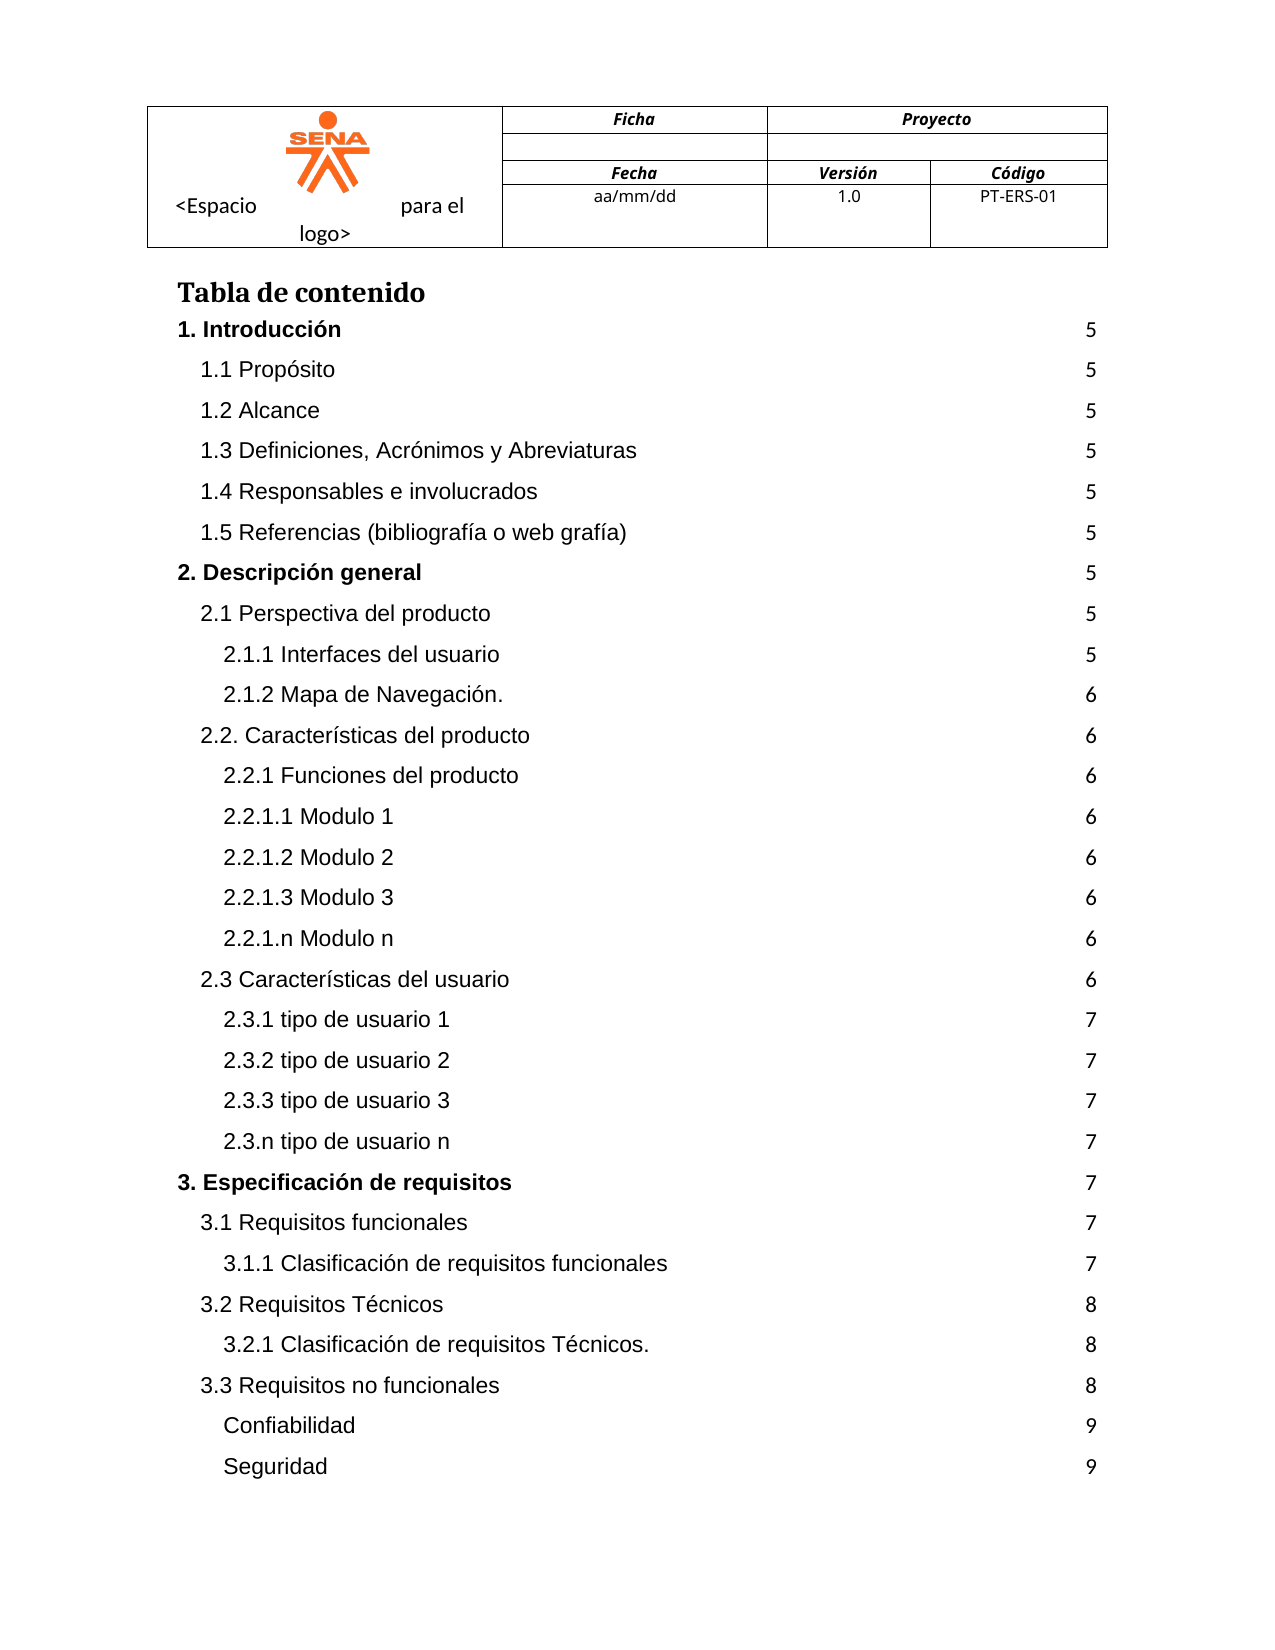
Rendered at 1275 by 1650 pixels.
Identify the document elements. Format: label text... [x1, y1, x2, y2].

text Tabla de contenido [177, 276, 1098, 310]
picture [273, 107, 374, 199]
